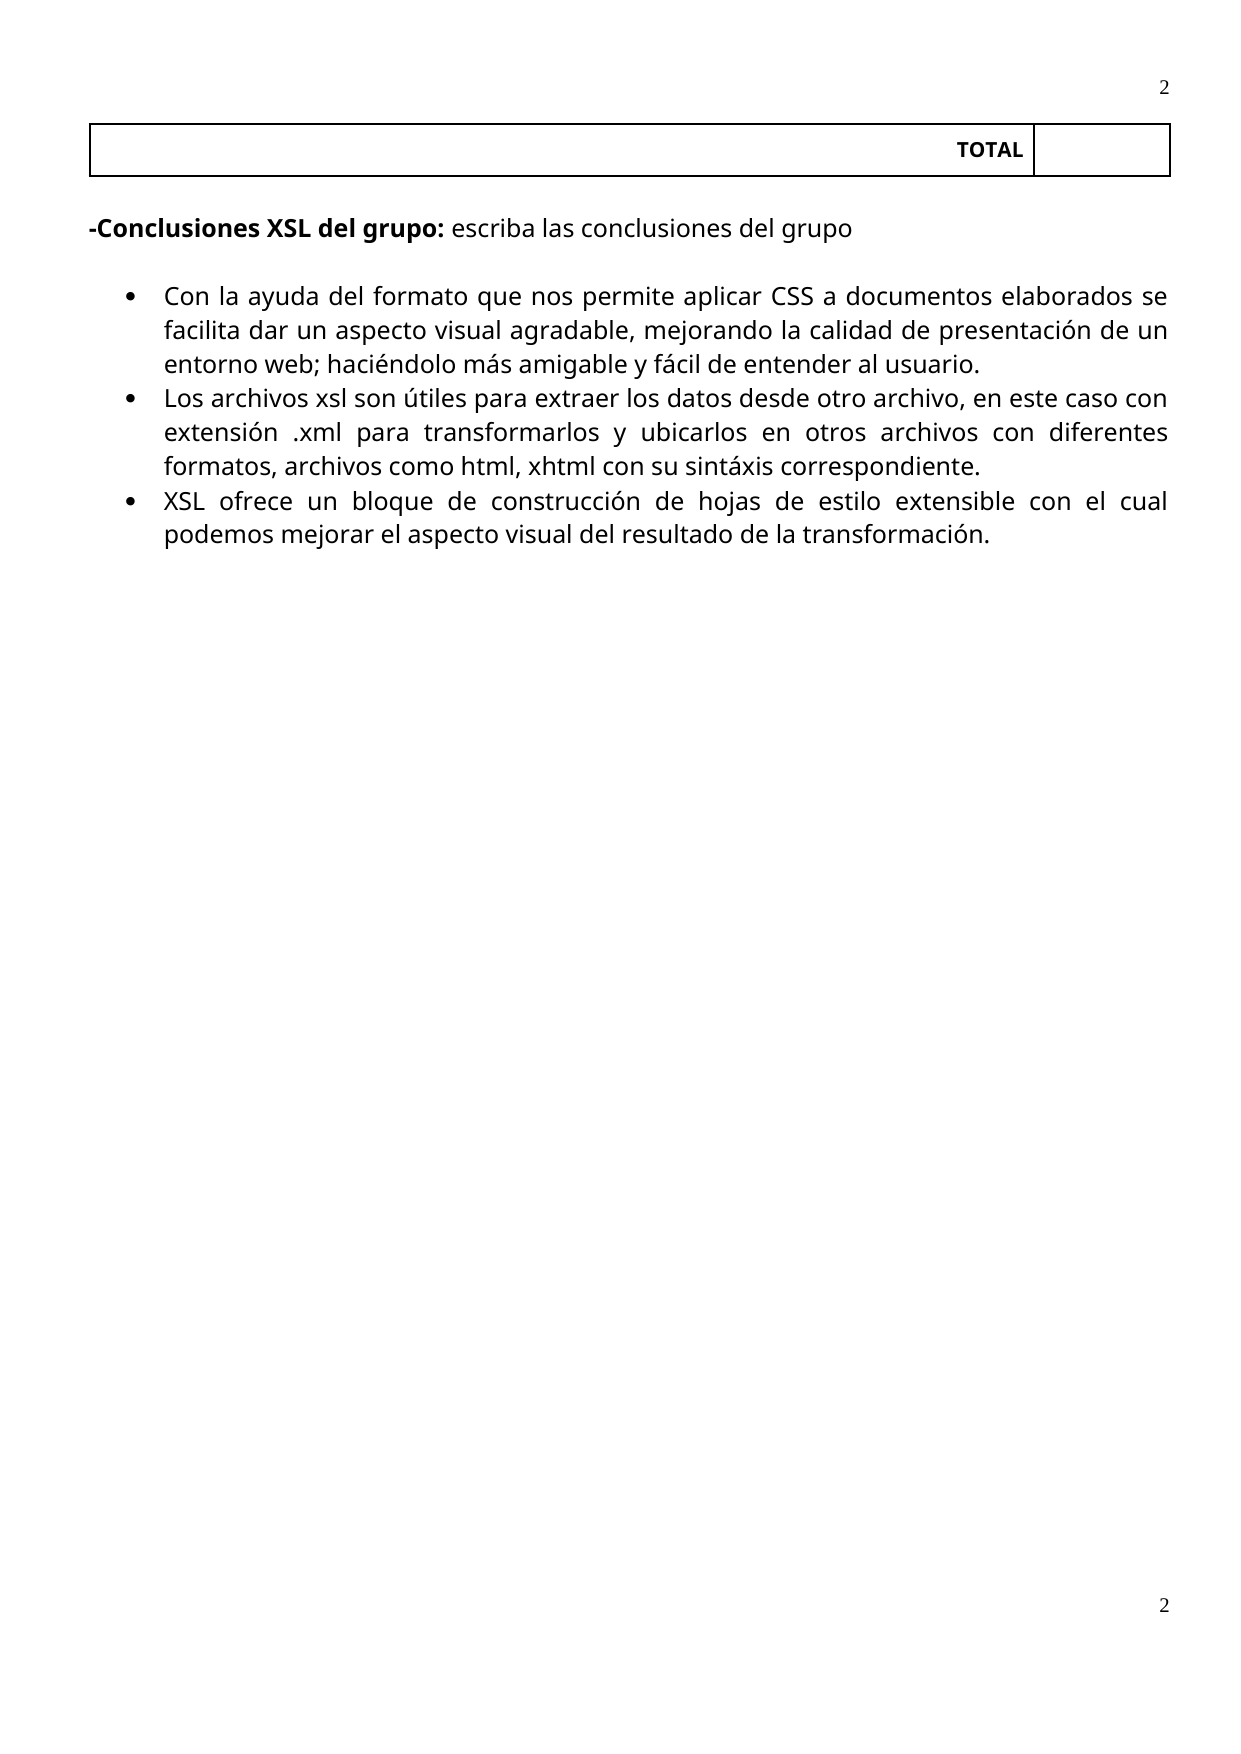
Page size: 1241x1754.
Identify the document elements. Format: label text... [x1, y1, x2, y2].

list XSL ofrece un bloque de construcción de hojas de estilo extensible con el cual podemos mejorar el aspecto visual del resultado de la transformación. [126, 483, 1169, 551]
list Con la ayuda del formato que nos permite aplicar CSS a documentos elaborados se facilita dar un aspecto visual agradable, mejorando la calidad de presentación de un entorno web; haciéndolo más amigable y fácil de entender al usuario. [126, 279, 1169, 381]
table_cell [1035, 125, 1169, 174]
text -Conclusiones XSL del grupo: escriba las conclusiones del grupo [88, 211, 1169, 245]
table_cell TOTAL [91, 125, 1033, 174]
list Los archivos xsl son útiles para extraer los datos desde otro archivo, en este caso con extensión .xml para transformarlos y ubicarlos en otros archivos con diferentes formatos, archivos como html, xhtml con su sintáxis correspondiente. [126, 381, 1169, 483]
